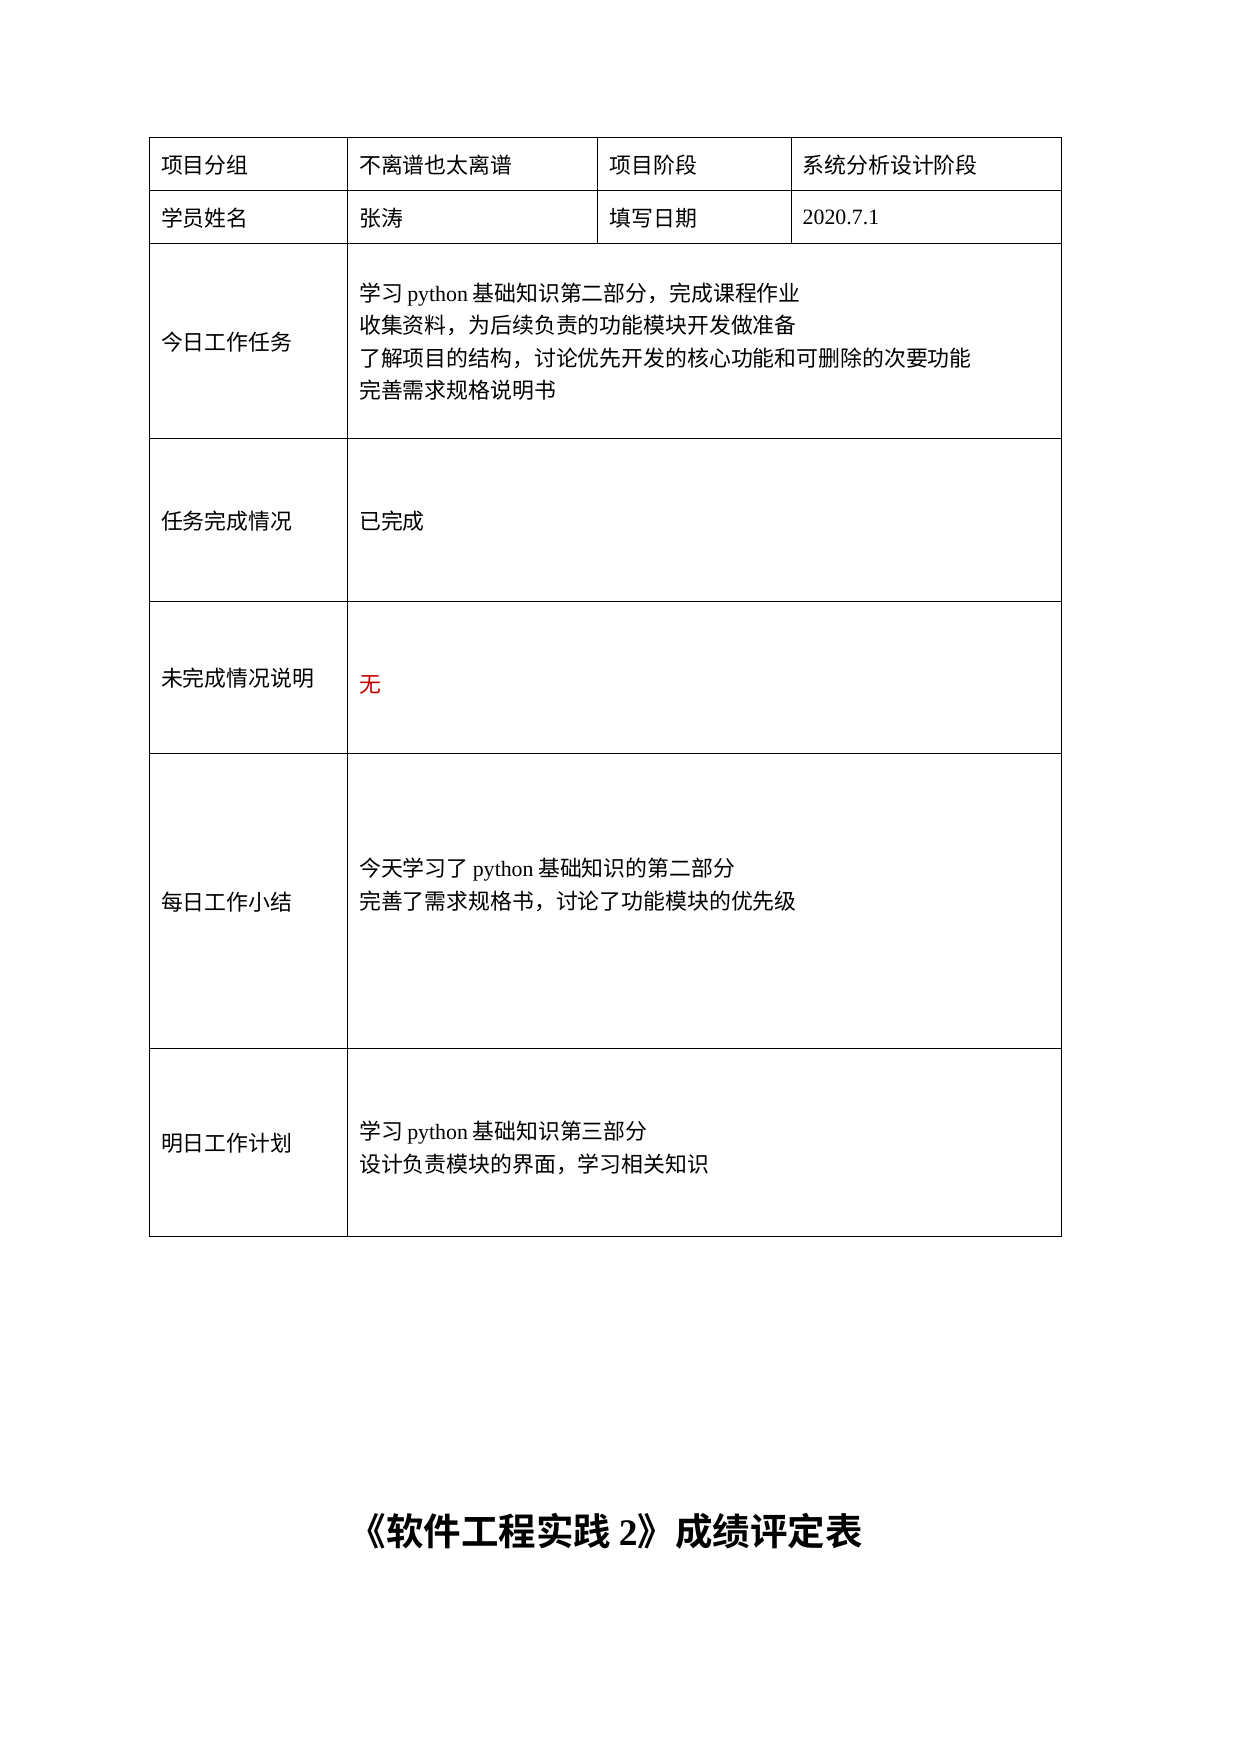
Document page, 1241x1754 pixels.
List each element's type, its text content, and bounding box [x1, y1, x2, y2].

table_cell 明日工作计划 [150, 1049, 347, 1236]
table_cell 任务完成情况 [150, 439, 347, 601]
table_cell 无 [348, 602, 1061, 752]
table_cell 已完成 [348, 439, 1061, 601]
table_cell 系统分析设计阶段 [792, 138, 1061, 190]
table_cell 每日工作小结 [150, 754, 347, 1048]
table_cell 今天学习了python基础知识的第二部分 完善了需求规格书，讨论了功能模块的优先级 [348, 754, 1061, 1048]
table_cell 不离谱也太离谱 [348, 138, 597, 190]
table_cell 项目分组 [150, 138, 347, 190]
table_cell 项目阶段 [598, 138, 791, 190]
table_cell 学习python基础知识第二部分，完成课程作业 收集资料，为后续负责的功能模块开发做准备 了解项目的结构，讨论优先开发的核心功能和可删除的次要功能 完善需求规格说明书 [348, 244, 1061, 437]
table_cell 未完成情况说明 [150, 602, 347, 752]
table_cell 张涛 [348, 191, 597, 243]
table_cell 学习python基础知识第三部分 设计负责模块的界面，学习相关知识 [348, 1049, 1061, 1236]
table_cell 填写日期 [598, 191, 791, 243]
table_cell 学员姓名 [150, 191, 347, 243]
table_cell 2020.7.1 [792, 191, 1061, 243]
text 《软件工程实践2》成绩评定表 [133, 1497, 1078, 1562]
table_cell 今日工作任务 [150, 244, 347, 437]
